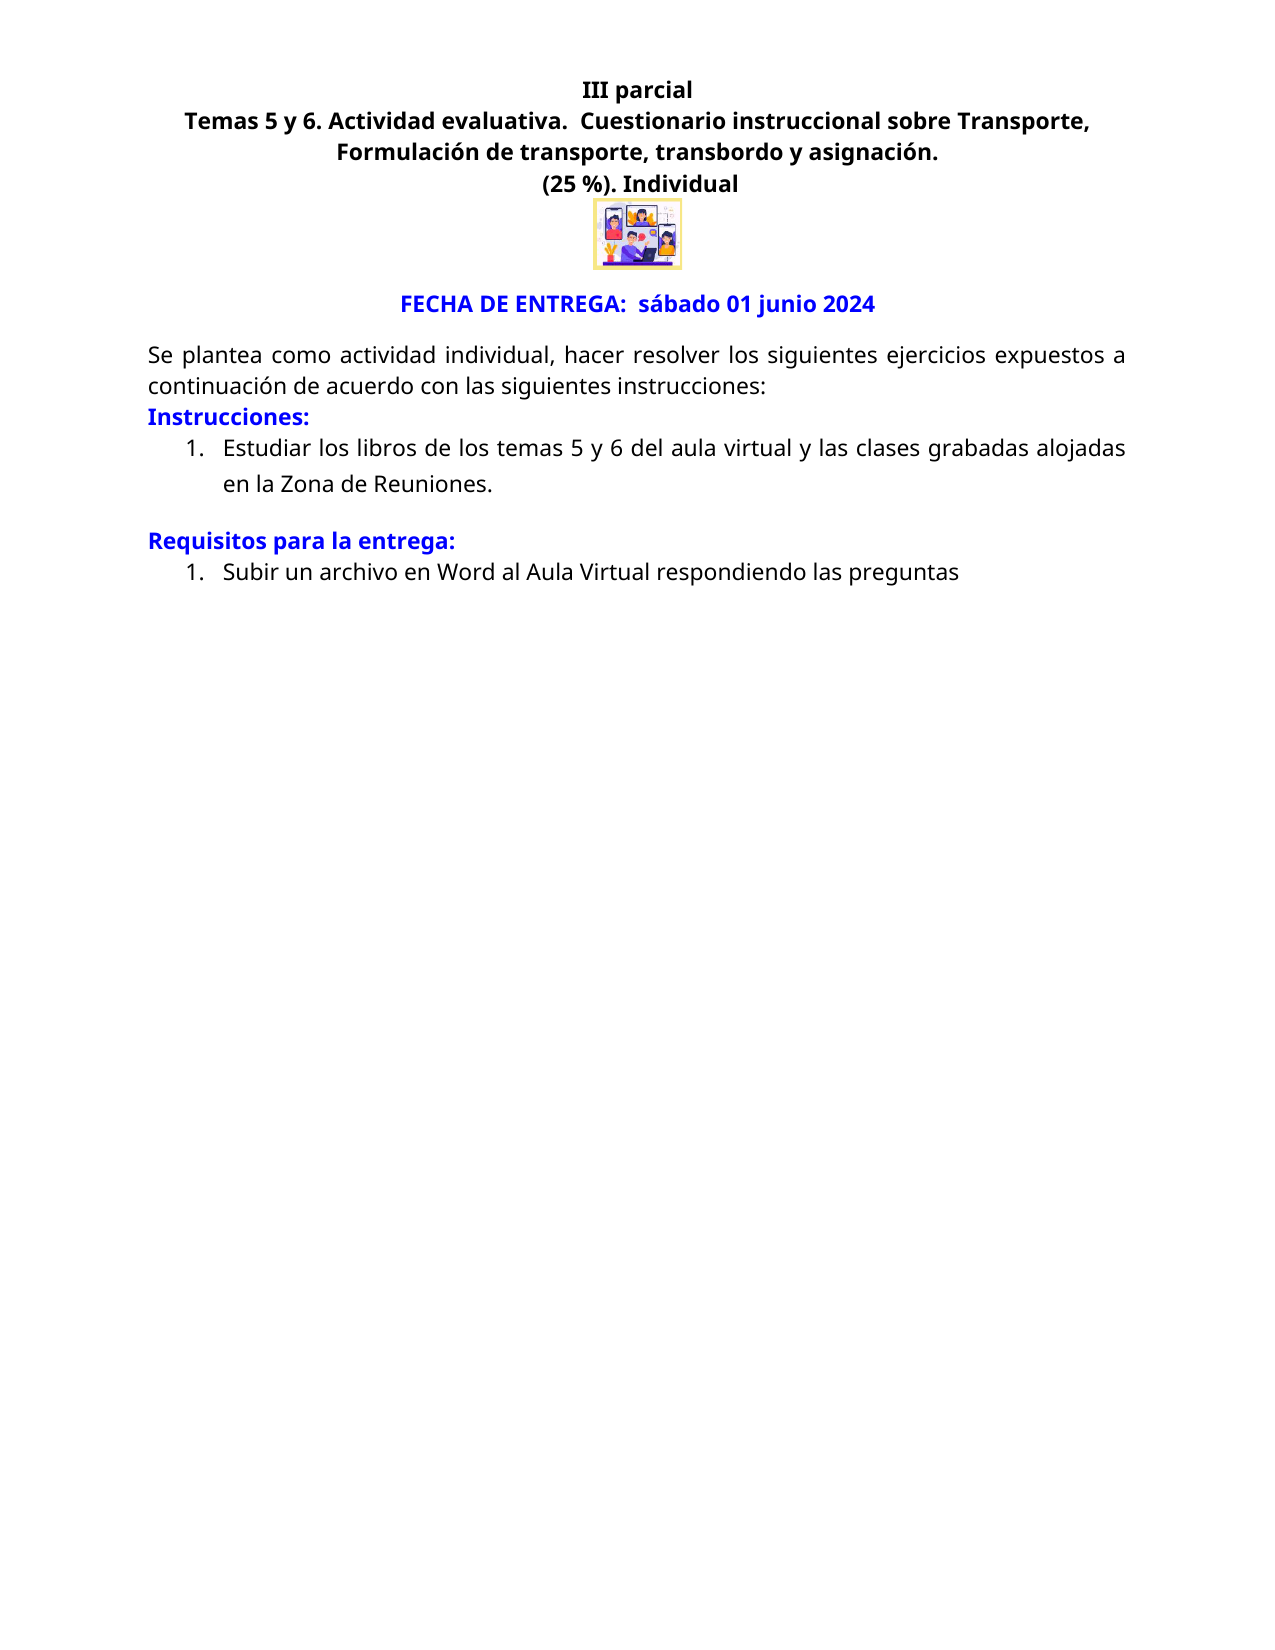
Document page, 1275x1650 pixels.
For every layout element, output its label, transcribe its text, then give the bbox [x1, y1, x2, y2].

text Temas 5 y 6. Actividad evaluativa. Cuestionario instruccional sobre Transporte, Formulación de transporte, transbordo y asignación. [148, 105, 1127, 168]
text III parcial [148, 74, 1127, 105]
list Estudiar los libros de los temas 5 y 6 del aula virtual y las clases grabadas alojadas en la Zona de Reuniones. [185, 432, 1127, 499]
list Subir un archivo en Word al Aula Virtual respondiendo las preguntas [185, 556, 1127, 587]
text FECHA DE ENTREGA: sábado 01 junio 2024 [148, 288, 1127, 319]
text (25 %). Individual [148, 168, 1127, 199]
text Instrucciones: [148, 401, 1127, 432]
text Se plantea como actividad individual, hacer resolver los siguientes ejercicios expuestos a continuación de acuerdo con las siguientes instrucciones: [148, 338, 1127, 401]
picture [593, 198, 683, 270]
text Requisitos para la entrega: [148, 525, 1127, 556]
